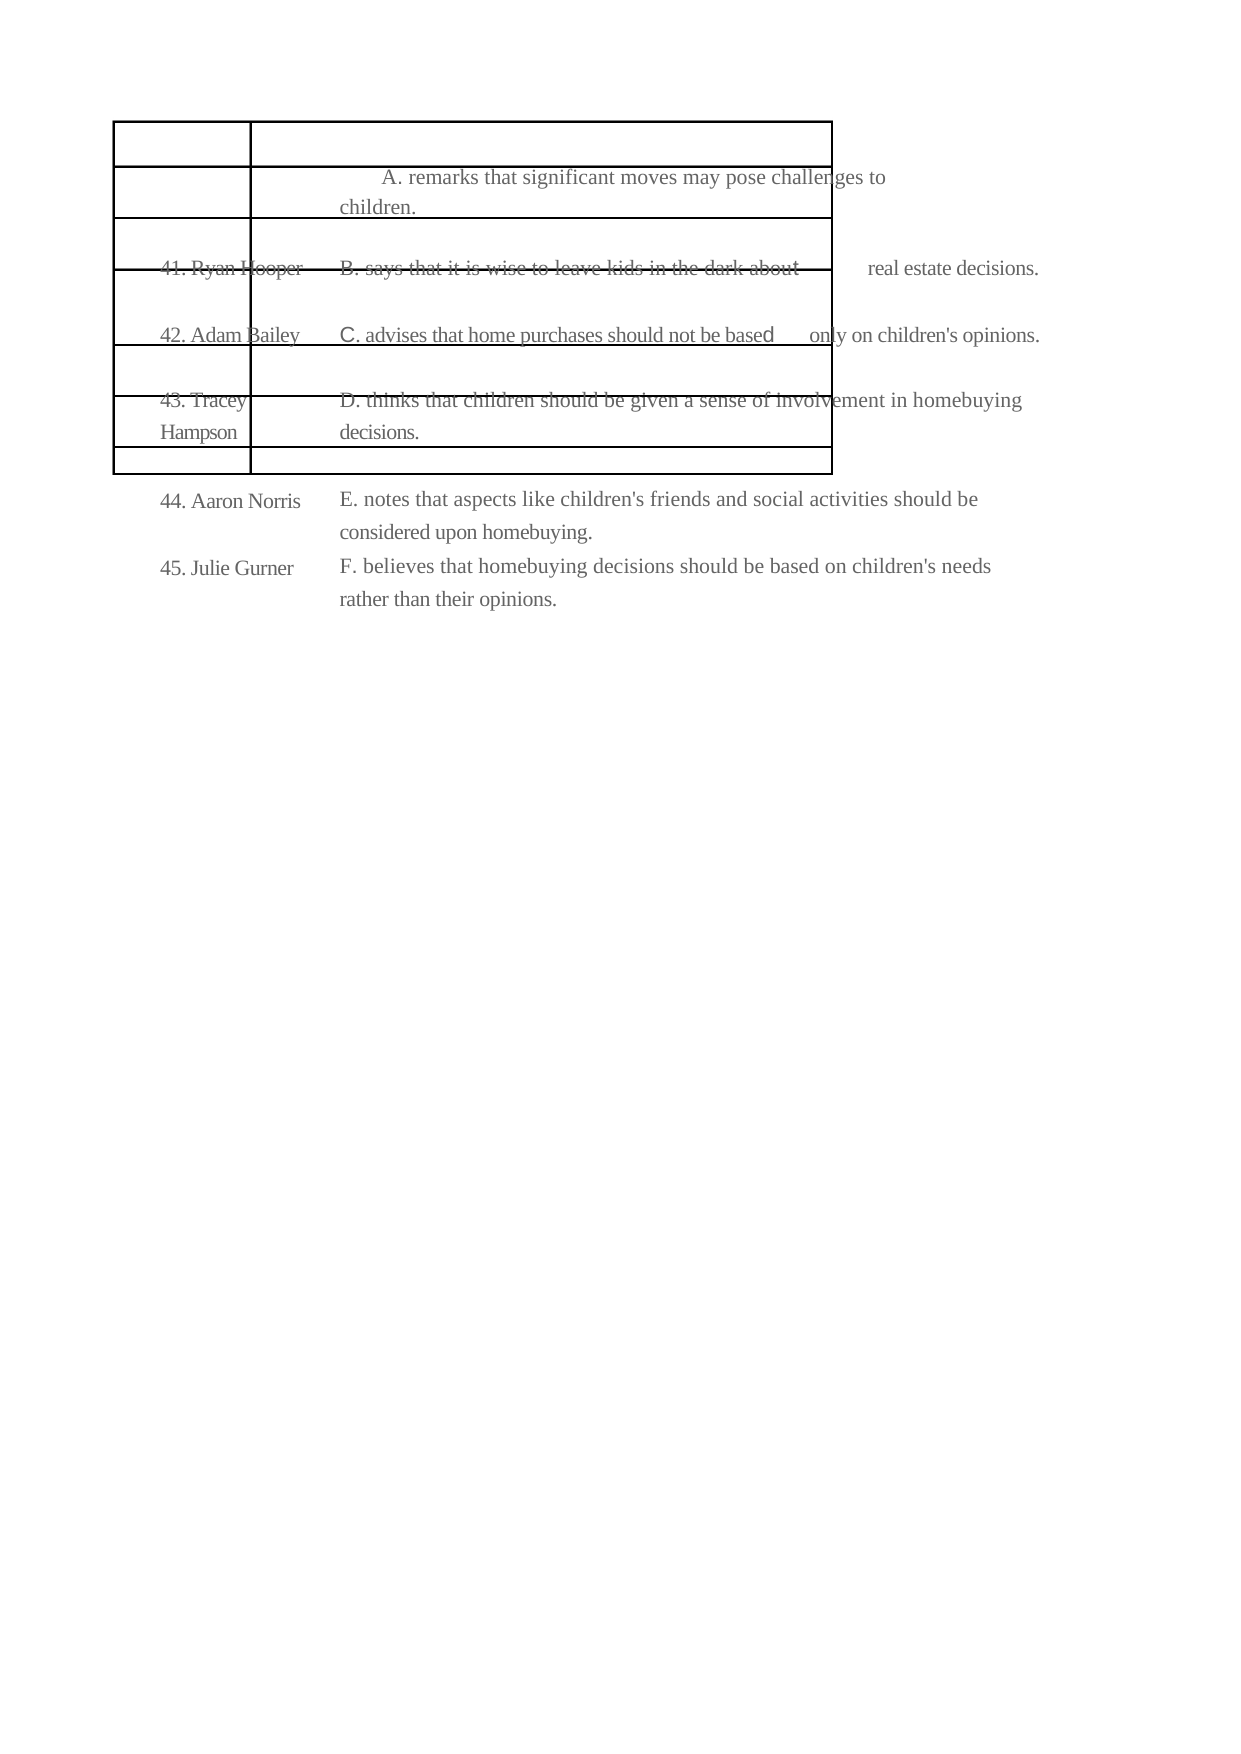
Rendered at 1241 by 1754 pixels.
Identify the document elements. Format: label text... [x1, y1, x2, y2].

text rather than their opinions. [339, 581, 618, 613]
text D. thinks that children should be given a sense of involvement in homebuying decisions. [339, 382, 1044, 446]
text F. believes that homebuying decisions should be based on children's needs [339, 546, 1036, 581]
text 45. Julie Gurner [160, 558, 303, 580]
picture [0, 0, 945, 1336]
text 43. Tracey Hampson [160, 381, 259, 446]
text 44. Aaron Norris [160, 491, 309, 513]
text A. remarks that significant moves may pose challenges to children. [339, 160, 963, 221]
text E. notes that aspects like children's friends and social activities should be considered upon homebuying. [339, 481, 1005, 546]
text 42. Adam Bailey C. advises that home purchases should not be based only on children's opinions. [160, 323, 1057, 347]
text 41. Ryan Hooper B. says that it is wise to leave kids in the dark about real estate decisions. [160, 256, 1054, 280]
